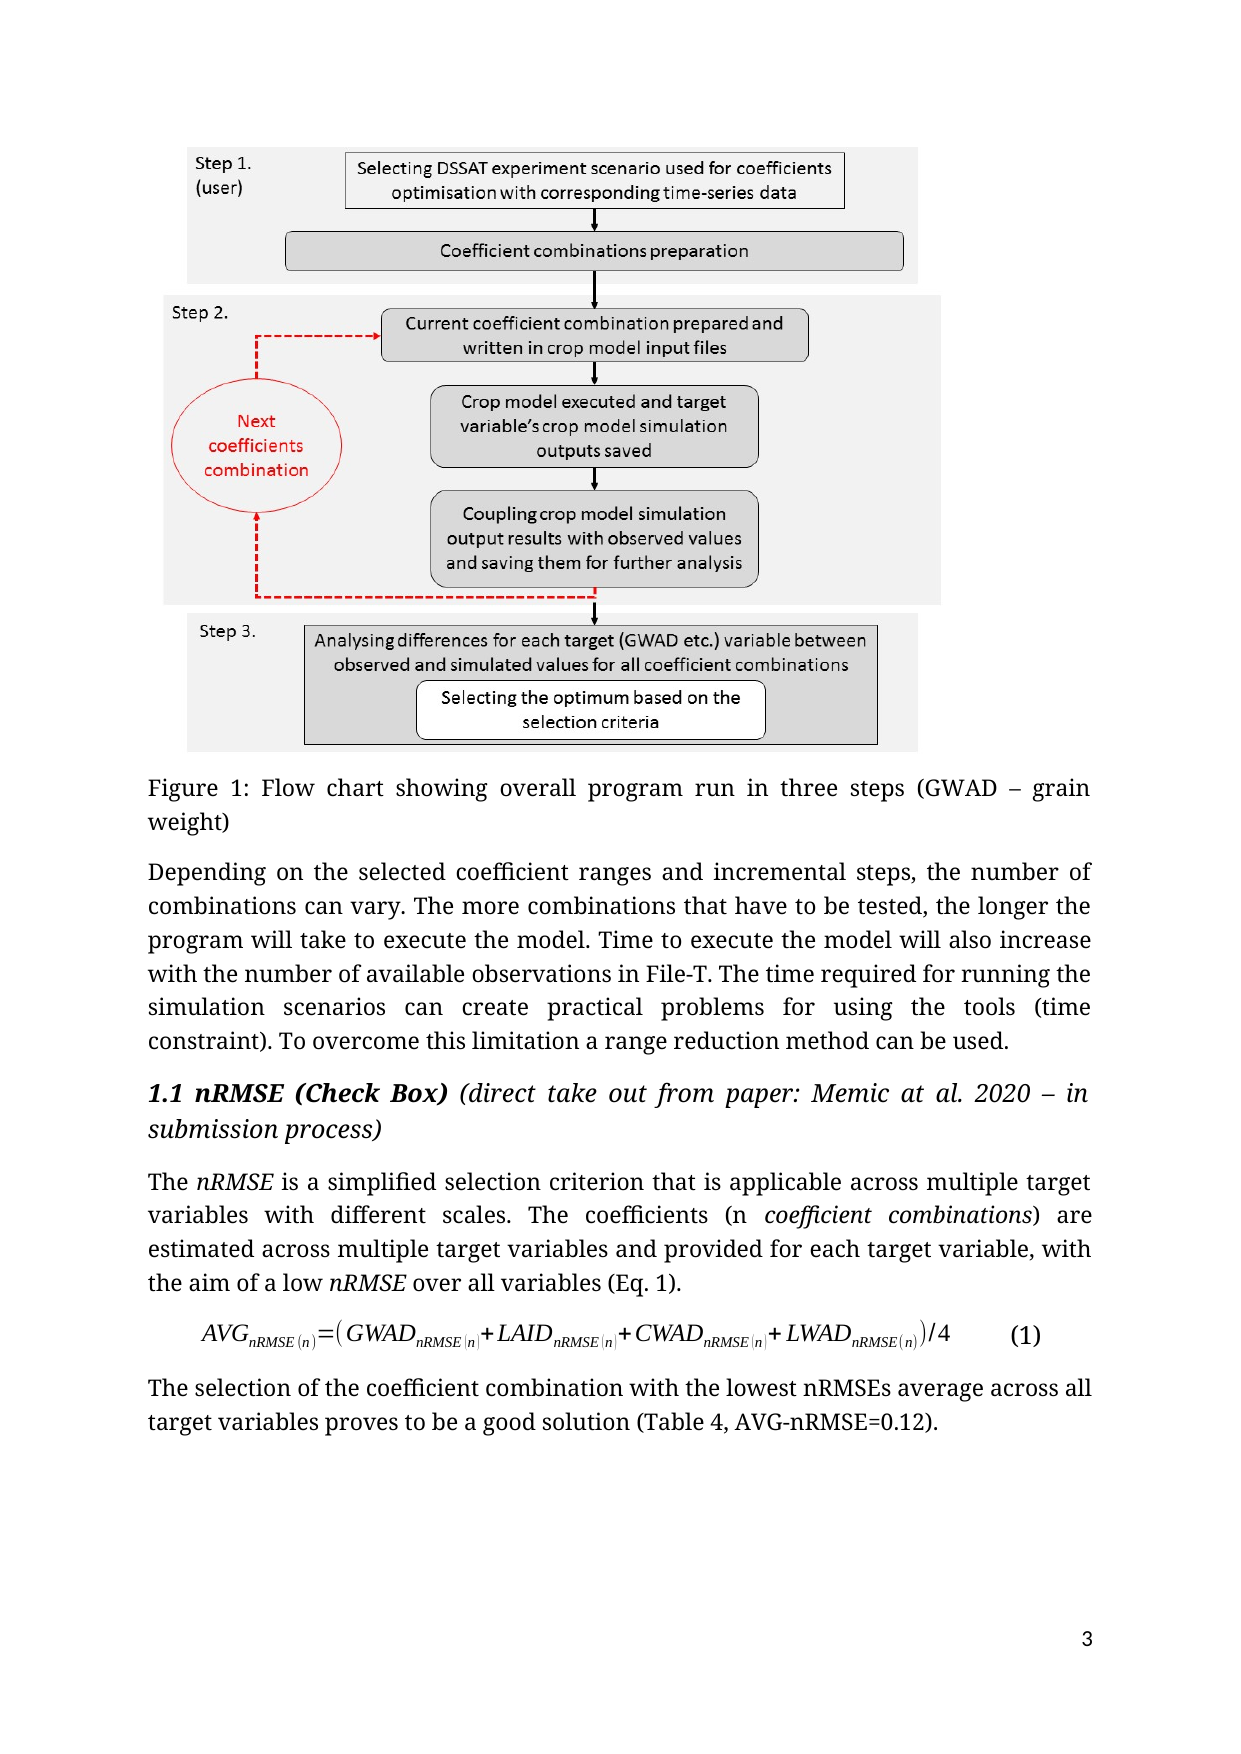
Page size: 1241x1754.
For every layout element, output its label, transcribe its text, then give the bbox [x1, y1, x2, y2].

text Depending on the selected coefficient ranges and incremental steps, the number of combinations can vary. The more combinations that have to be tested, the longer the program will take to execute the model. Time to execute the model will also increase with the number of available observations in File-T. The time required for running the simulation scenarios can create practical problems for using the tools (time constraint). To overcome this limitation a range reduction method can be used. [148, 856, 1093, 1056]
subtitle 1.1 nRMSE (Check Box) (direct take out from paper: Memic at al. 2020 – in submission process) [148, 1075, 1093, 1146]
picture [147, 147, 956, 754]
text Figure 1: Flow chart showing overall program run in three steps (GWAD – grain weight) [148, 772, 1093, 837]
text The nRMSE is a simplified selection criterion that is applicable across multiple target variables with different scales. The coefficients (n coefficient combinations) are estimated across multiple target variables and provided for each target variable, with the aim of a low nRMSE over all variables (Eq. 1). [148, 1166, 1093, 1298]
text The selection of the coefficient combination with the lowest nRMSEs average across all target variables proves to be a good solution (Table 4, AVG-nRMSE=0.12). [148, 1372, 1093, 1437]
text (1) [148, 1317, 1093, 1353]
